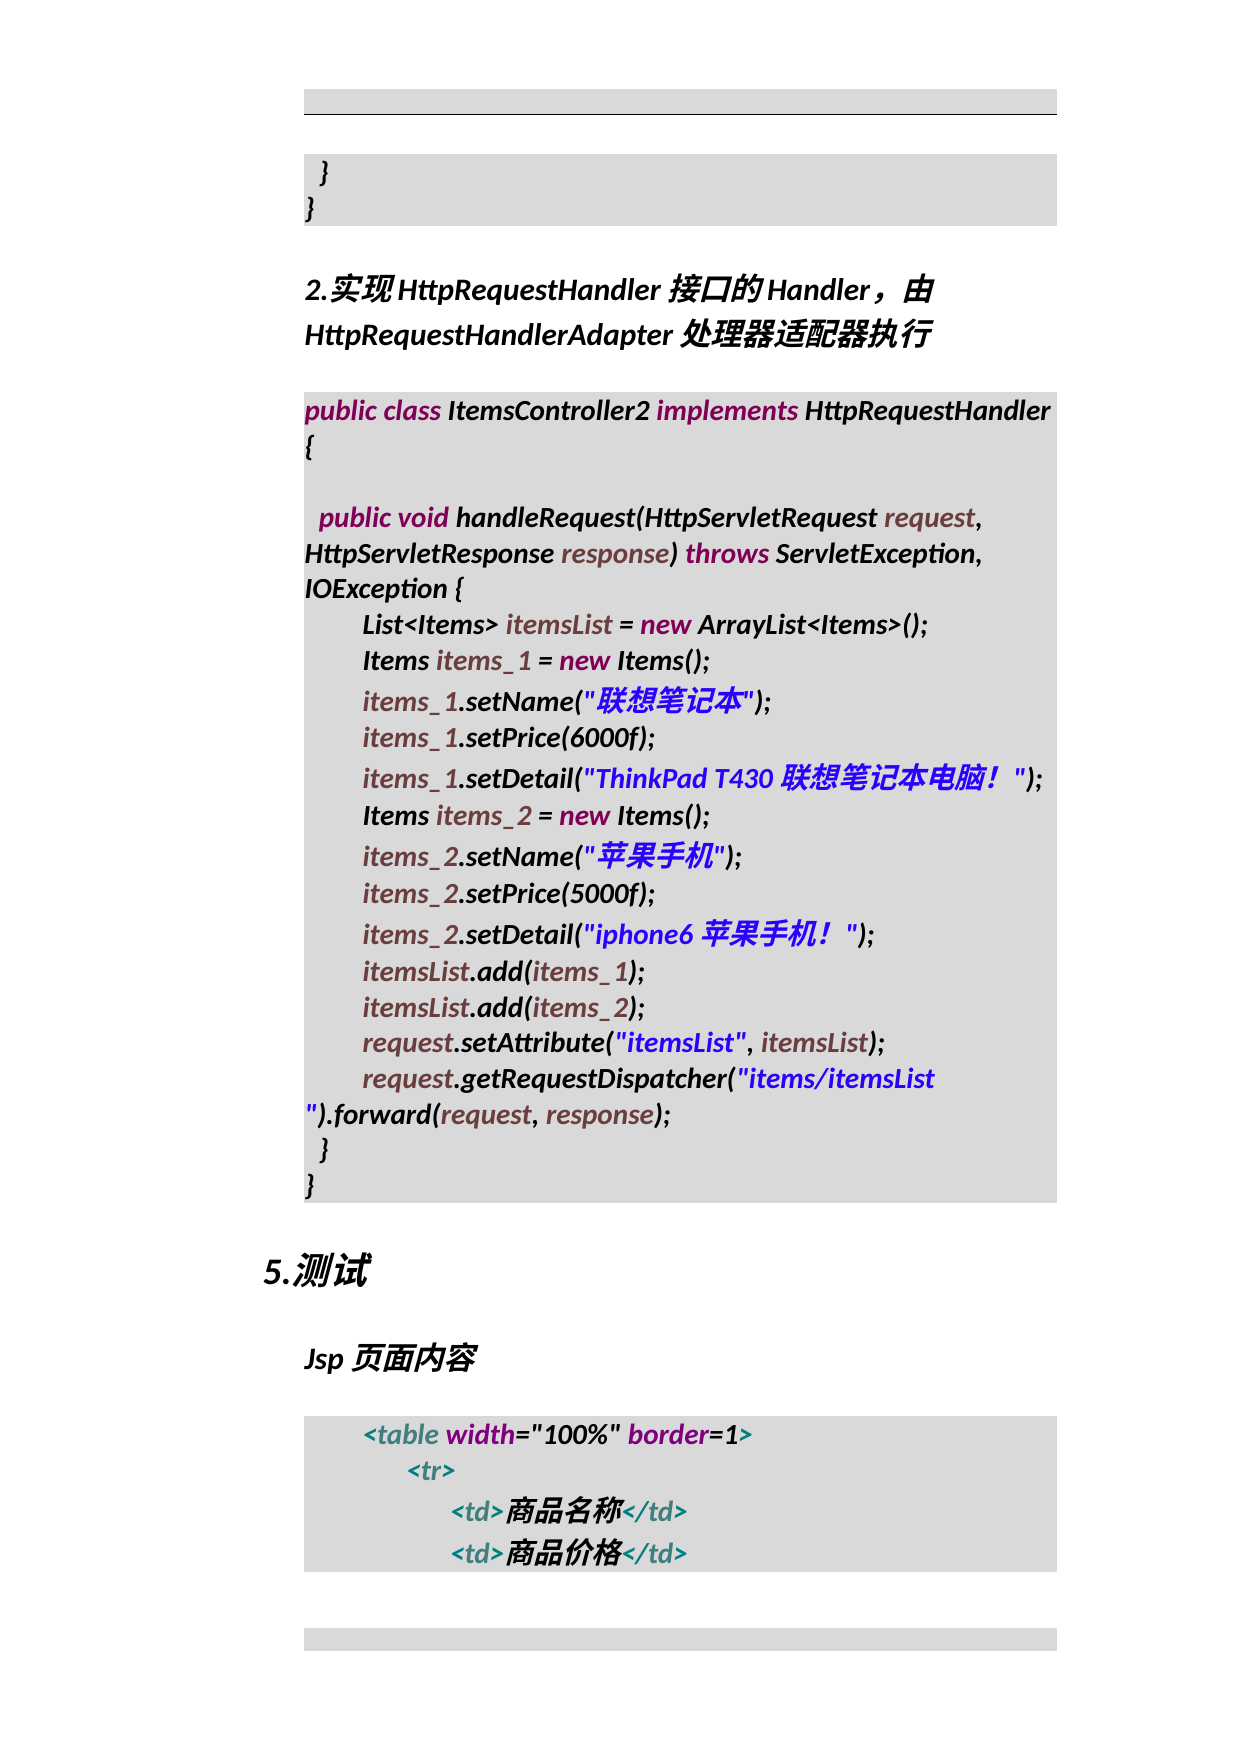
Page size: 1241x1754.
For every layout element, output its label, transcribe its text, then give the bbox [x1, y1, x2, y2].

text items_1.setName("联想笔记本"); [304, 677, 1057, 719]
text itemsList.add(items_2); [304, 989, 1057, 1024]
text items_2.setName("苹果手机"); [304, 833, 1057, 875]
text public void handleRequest(HttpServletRequest request, HttpServletResponse response) throws ServletException, IOException { [304, 499, 1057, 606]
text Jsp页面内容 [304, 1333, 1057, 1378]
text } [304, 1131, 1057, 1167]
text Items items_1 = new Items(); [304, 642, 1057, 677]
text <table width="100%" border=1> [304, 1416, 1057, 1452]
text items_2.setPrice(5000f); [304, 875, 1057, 911]
text <tr> [304, 1452, 1057, 1488]
text } [304, 1167, 1057, 1203]
text request.getRequestDispatcher("items/itemsList ").forward(request, response); [304, 1060, 1057, 1131]
text List<Items> itemsList = new ArrayList<Items>(); [304, 606, 1057, 642]
text request.setAttribute("itemsList", itemsList); [304, 1024, 1057, 1060]
text <td>商品名称</td> [304, 1488, 1057, 1530]
text public class ItemsController2 implements HttpRequestHandler { [304, 392, 1057, 463]
text items_1.setDetail("ThinkPad T430 联想笔记本电脑！"); [304, 755, 1057, 797]
text } [304, 154, 1057, 190]
text Items items_2 = new Items(); [304, 797, 1057, 833]
text <td>商品价格</td> [304, 1530, 1057, 1572]
text items_1.setPrice(6000f); [304, 719, 1057, 755]
text } [304, 190, 1057, 226]
text 2.实现HttpRequestHandler接口的Handler，由HttpRequestHandlerAdapter处理器适配器执行 [304, 264, 1057, 354]
text items_2.setDetail("iphone6苹果手机！"); [304, 911, 1057, 953]
text itemsList.add(items_1); [304, 953, 1057, 989]
subtitle 5.测试 [187, 1241, 1057, 1295]
